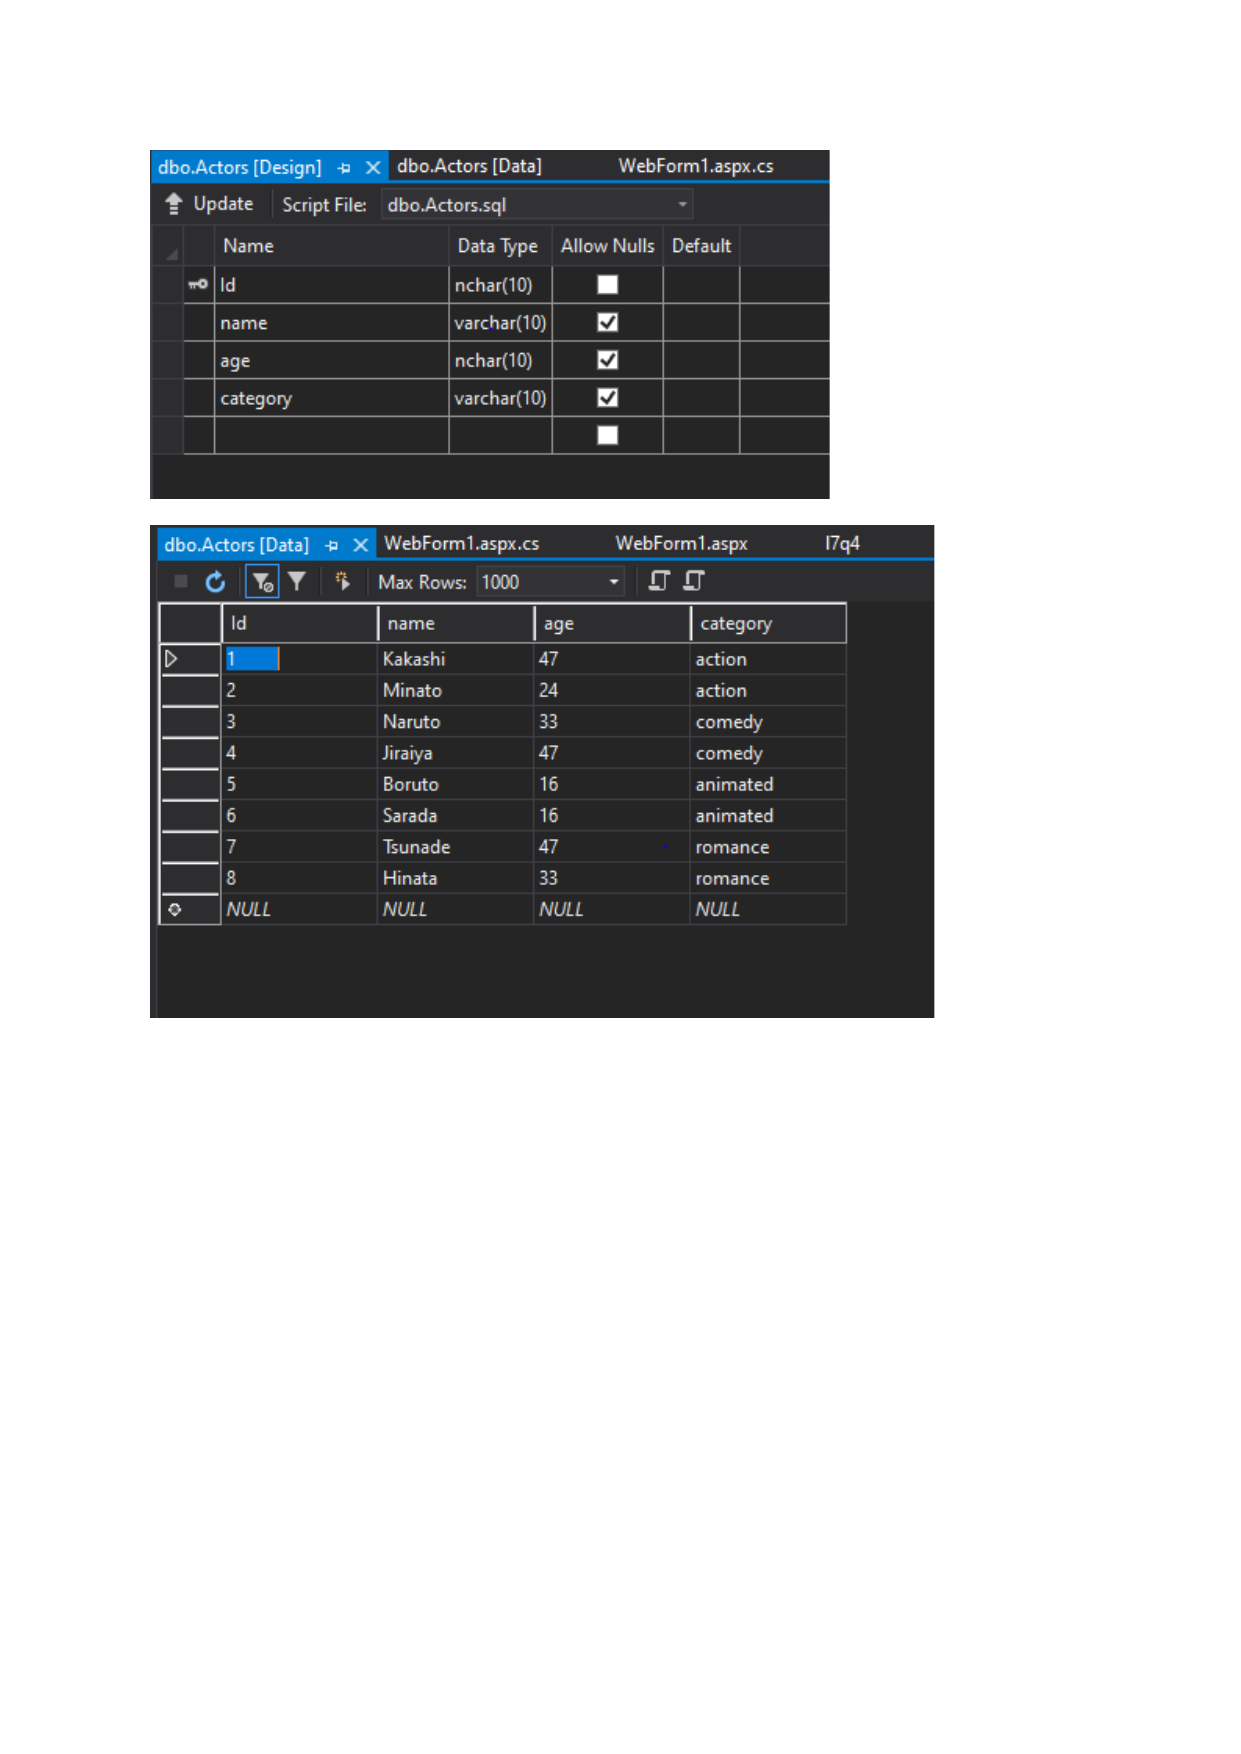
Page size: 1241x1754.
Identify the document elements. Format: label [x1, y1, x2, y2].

picture [150, 525, 935, 1018]
picture [150, 150, 830, 499]
